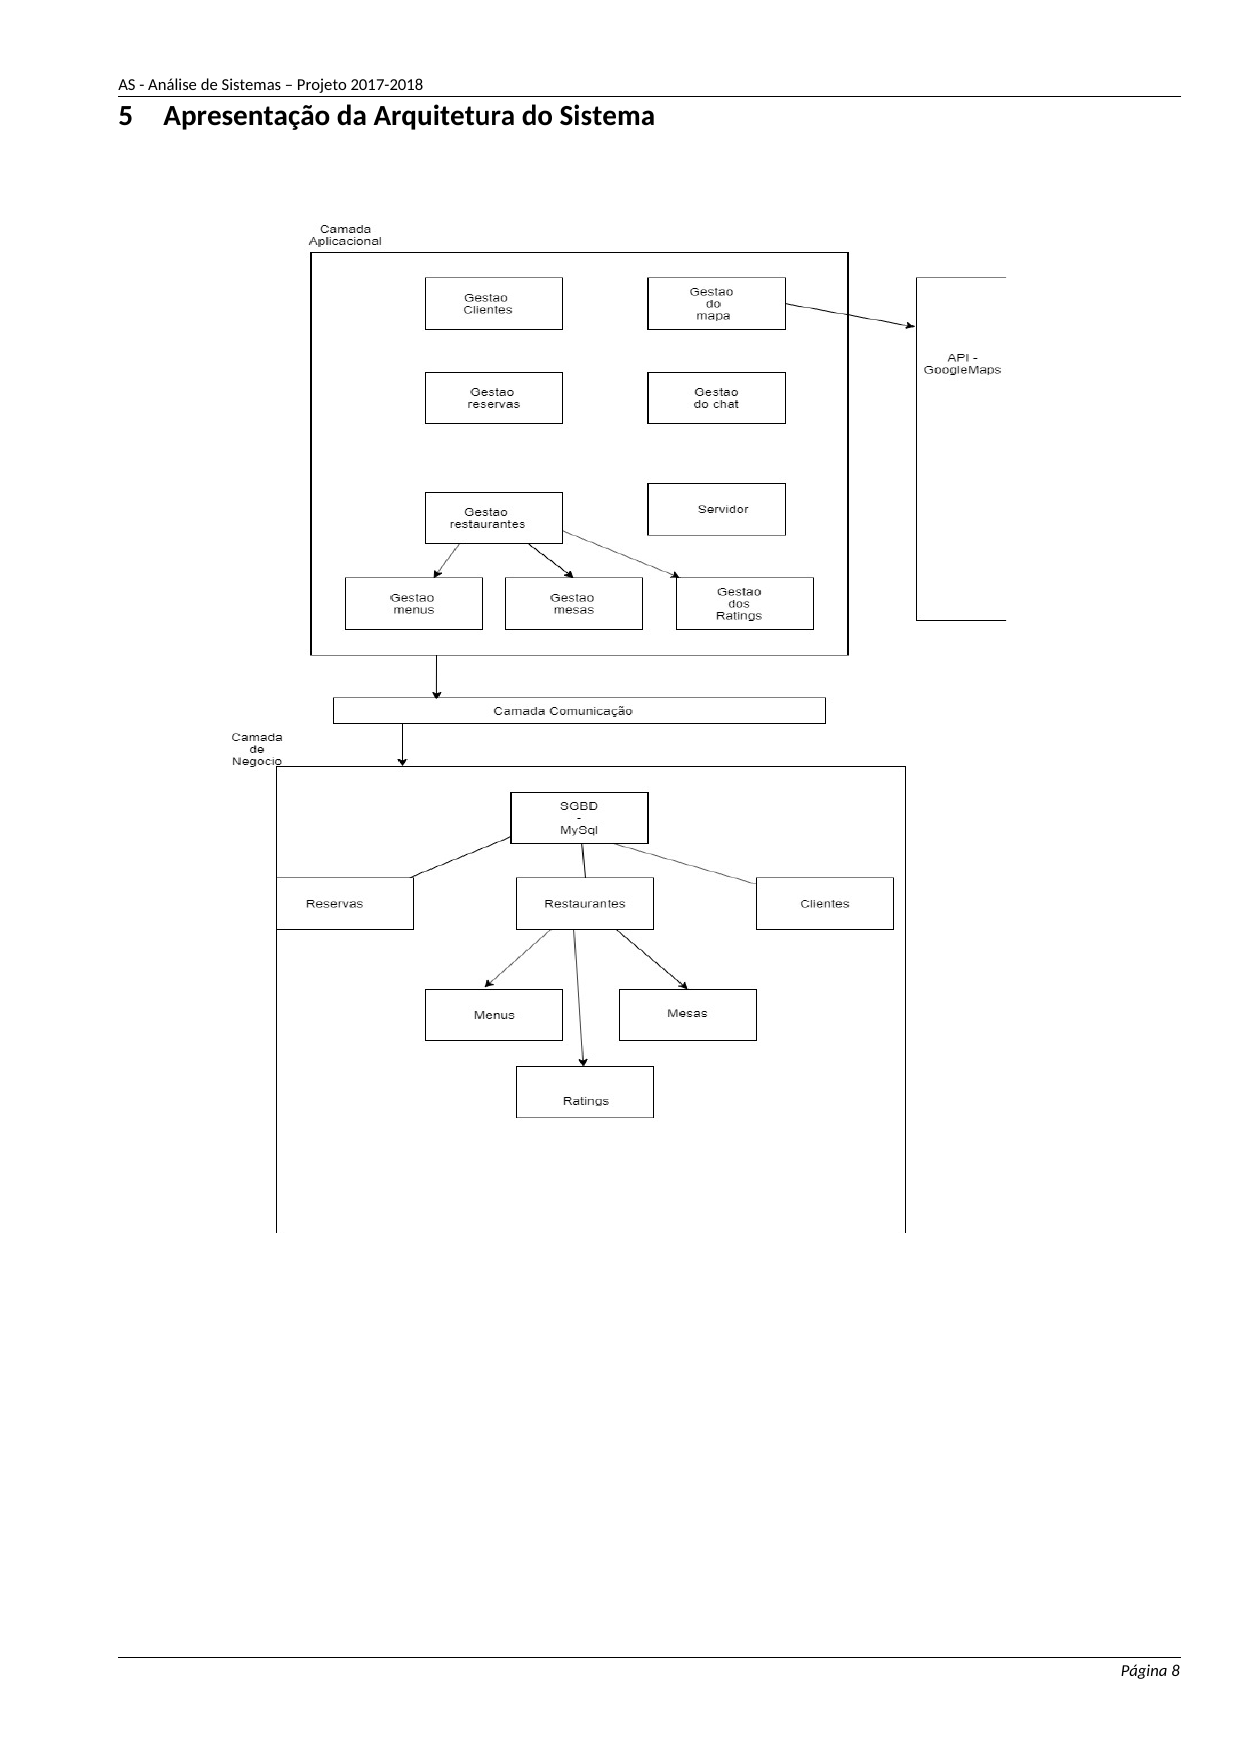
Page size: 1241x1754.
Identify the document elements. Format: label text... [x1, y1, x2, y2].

subtitle Apresentação da Arquitetura do Sistema [118, 97, 1181, 133]
picture [231, 223, 1006, 1232]
